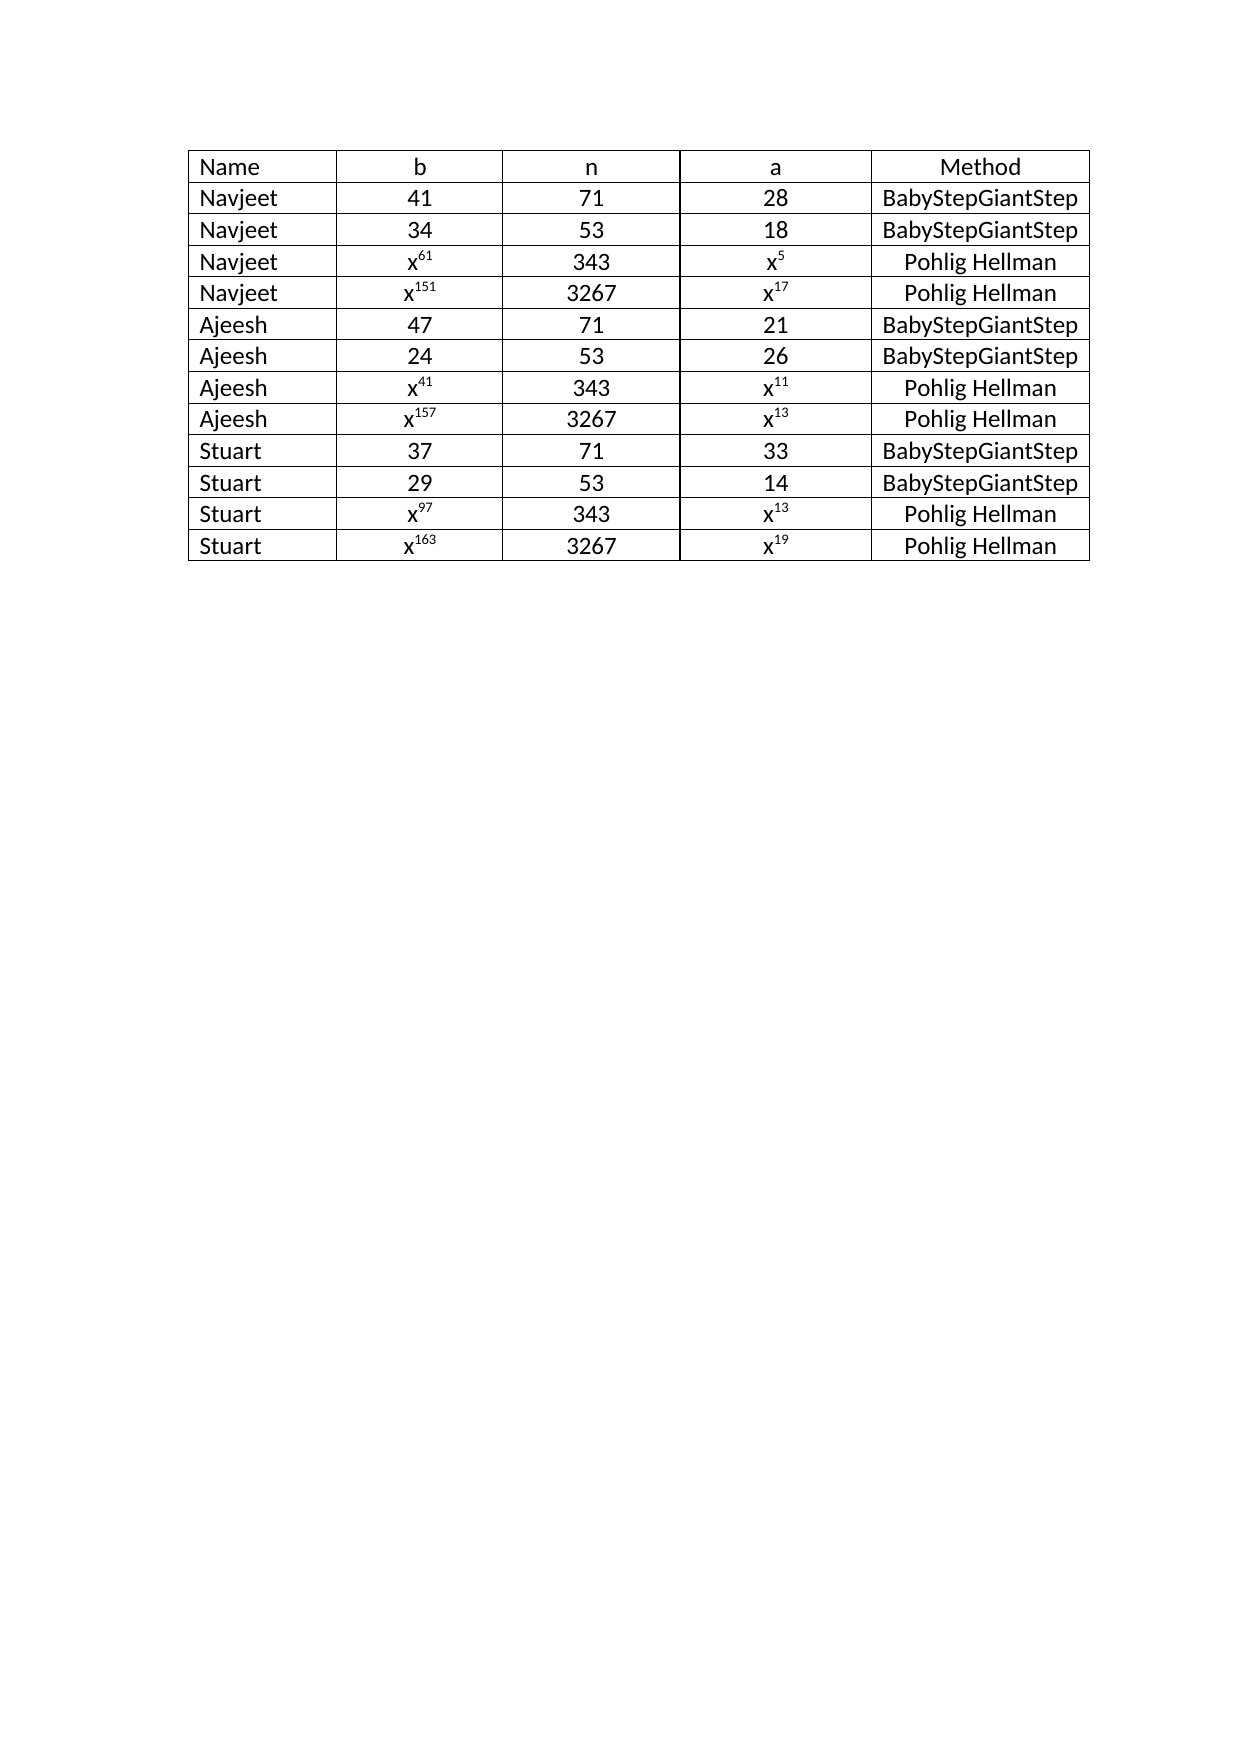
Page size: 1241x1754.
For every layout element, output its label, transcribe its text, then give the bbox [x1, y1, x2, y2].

table_cell Stuart [189, 435, 336, 466]
table_cell 14 [681, 467, 871, 497]
table_cell 71 [503, 309, 679, 339]
table_cell x13 [681, 498, 871, 529]
table_cell 343 [503, 246, 679, 276]
table_cell x163 [337, 530, 502, 560]
table_cell 343 [503, 372, 679, 402]
table_cell x13 [681, 404, 871, 434]
table_cell x151 [337, 277, 502, 308]
table_cell Pohlig Hellman [872, 530, 1089, 560]
table_cell 53 [503, 214, 679, 245]
table_cell 3267 [503, 277, 679, 308]
table_cell Pohlig Hellman [872, 372, 1089, 402]
table_cell Stuart [189, 498, 336, 529]
table_cell Navjeet [189, 277, 336, 308]
table_cell x19 [681, 530, 871, 560]
table_cell Pohlig Hellman [872, 498, 1089, 529]
table_cell Navjeet [189, 183, 336, 213]
table_cell 28 [681, 183, 871, 213]
table_header Name [189, 151, 336, 182]
table_cell 26 [681, 340, 871, 371]
table_cell 18 [681, 214, 871, 245]
table_cell Ajeesh [189, 404, 336, 434]
table_cell x5 [681, 246, 871, 276]
table_cell BabyStepGiantStep [872, 183, 1089, 213]
table_cell Pohlig Hellman [872, 277, 1089, 308]
table_cell 21 [681, 309, 871, 339]
table_cell BabyStepGiantStep [872, 340, 1089, 371]
table_cell 33 [681, 435, 871, 466]
table_cell 53 [503, 340, 679, 371]
table_cell x61 [337, 246, 502, 276]
table_cell 37 [337, 435, 502, 466]
table_cell Ajeesh [189, 340, 336, 371]
table_cell 343 [503, 498, 679, 529]
table_cell BabyStepGiantStep [872, 467, 1089, 497]
table_cell x41 [337, 372, 502, 402]
table_cell x17 [681, 277, 871, 308]
table_header Method [872, 151, 1089, 182]
table_cell 71 [503, 183, 679, 213]
table_cell 53 [503, 467, 679, 497]
table_cell 3267 [503, 530, 679, 560]
table_header b [337, 151, 502, 182]
table_cell 24 [337, 340, 502, 371]
table_cell 41 [337, 183, 502, 213]
table_cell Navjeet [189, 246, 336, 276]
table_header n [503, 151, 679, 182]
table_cell BabyStepGiantStep [872, 309, 1089, 339]
table_cell Stuart [189, 467, 336, 497]
table_cell 3267 [503, 404, 679, 434]
table_cell 29 [337, 467, 502, 497]
table_cell Pohlig Hellman [872, 246, 1089, 276]
table_header a [681, 151, 871, 182]
table_cell x97 [337, 498, 502, 529]
table_cell Pohlig Hellman [872, 404, 1089, 434]
table_cell 34 [337, 214, 502, 245]
table_cell Ajeesh [189, 372, 336, 402]
table_cell BabyStepGiantStep [872, 435, 1089, 466]
table_cell x11 [681, 372, 871, 402]
table_cell BabyStepGiantStep [872, 214, 1089, 245]
table_cell 71 [503, 435, 679, 466]
table_cell Ajeesh [189, 309, 336, 339]
table_cell Navjeet [189, 214, 336, 245]
table_cell 47 [337, 309, 502, 339]
table_cell Stuart [189, 530, 336, 560]
table_cell x157 [337, 404, 502, 434]
